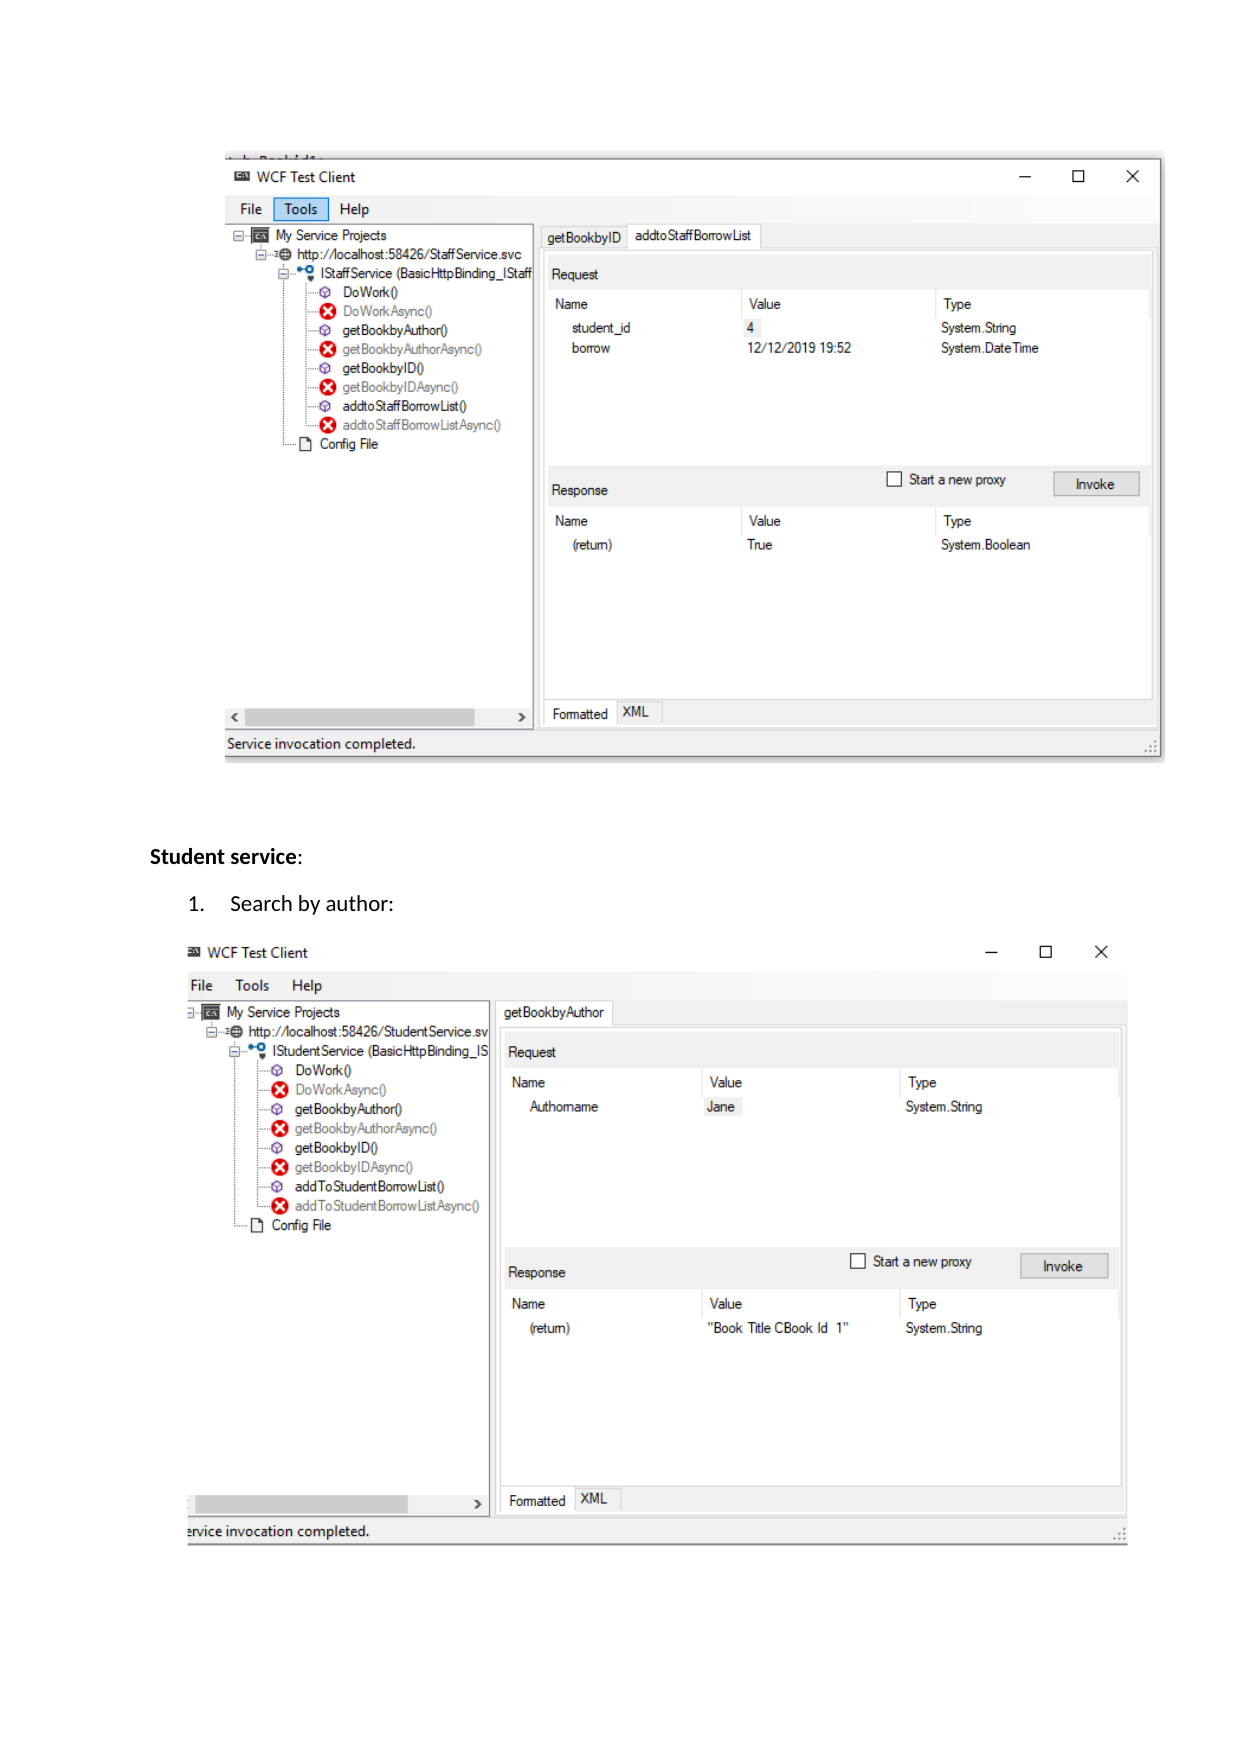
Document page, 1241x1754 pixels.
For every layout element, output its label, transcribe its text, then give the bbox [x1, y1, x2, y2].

picture [225, 150, 1166, 763]
text Student service: [150, 842, 1090, 870]
picture [187, 935, 1128, 1546]
list Search by author: [187, 889, 1090, 917]
